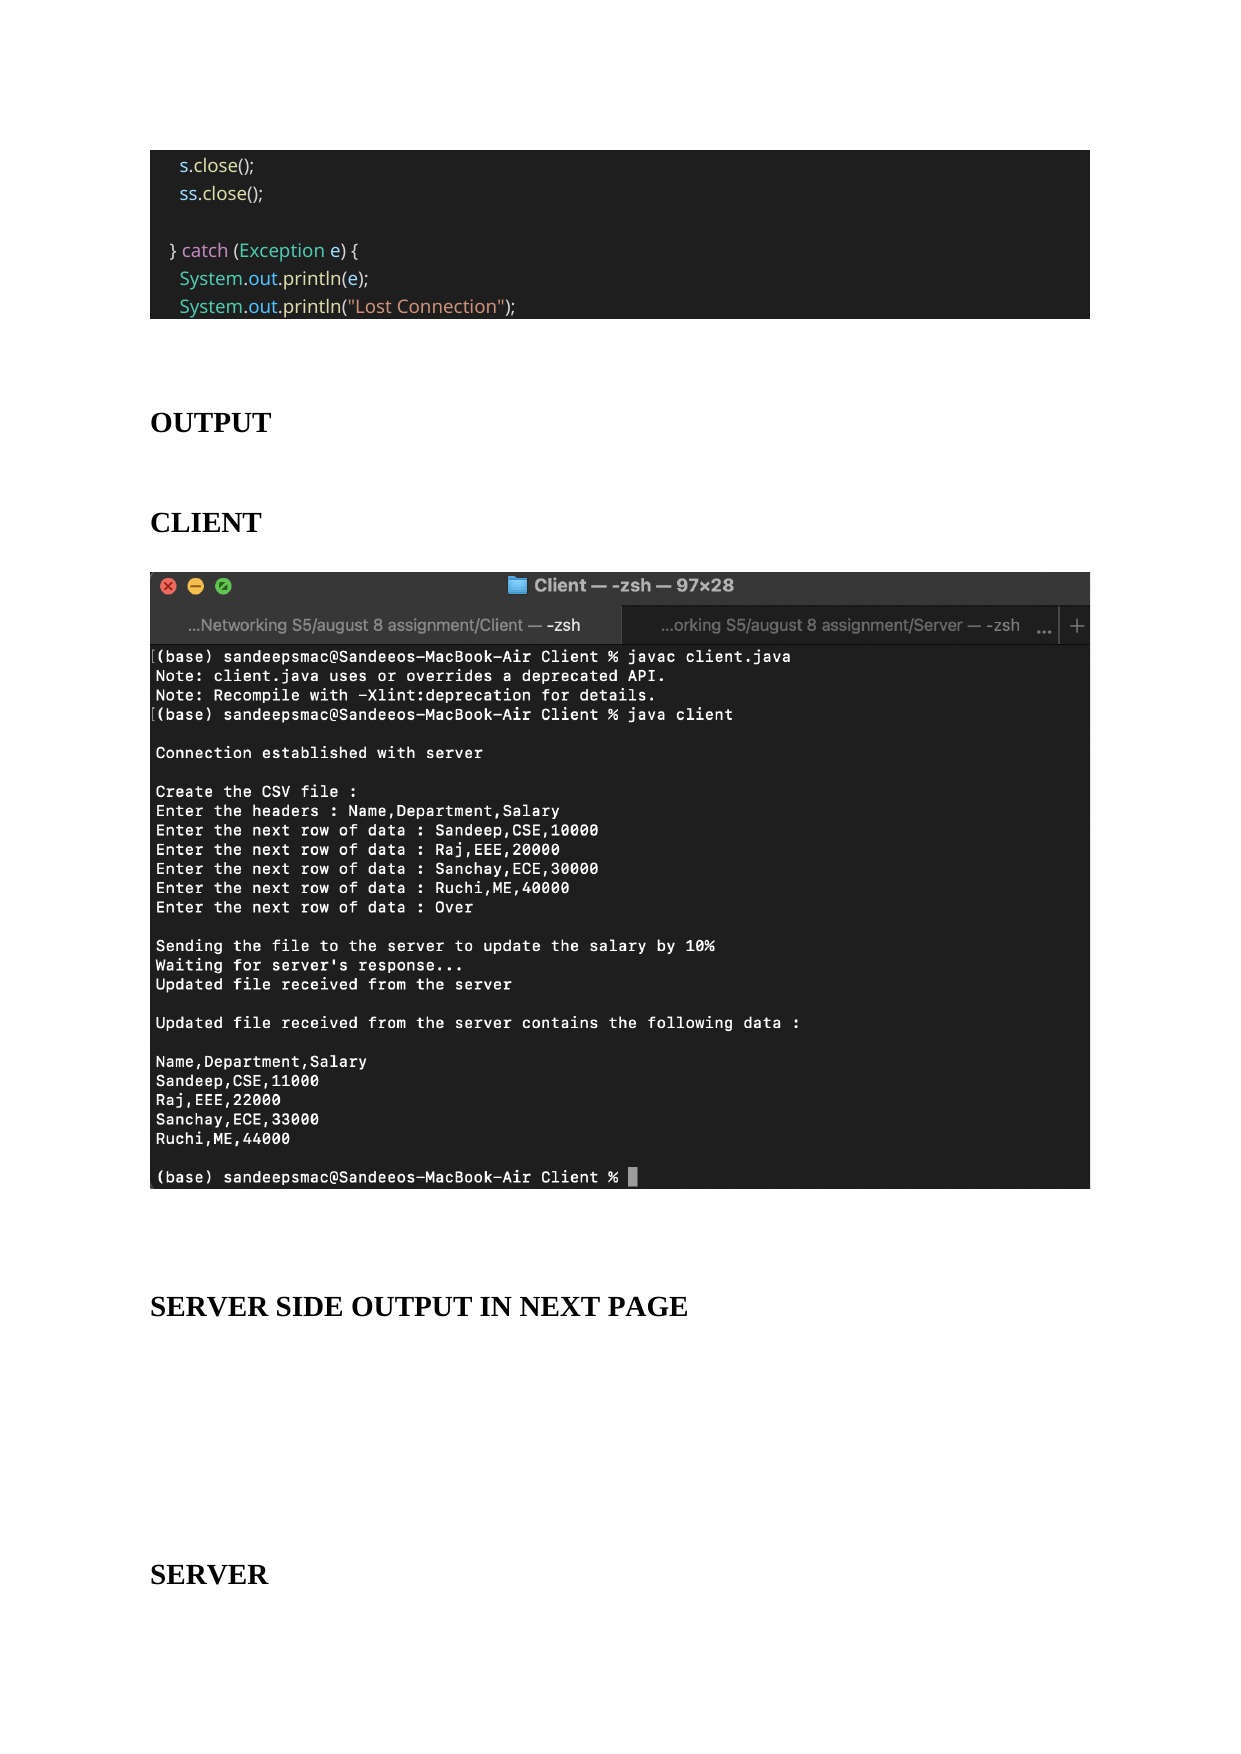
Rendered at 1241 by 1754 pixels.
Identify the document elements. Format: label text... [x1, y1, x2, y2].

text SERVER [150, 1557, 1090, 1591]
text System.out.println("Lost Connection"); [150, 291, 1090, 319]
text SERVER SIDE OUTPUT IN NEXT PAGE [150, 1289, 1090, 1323]
text OUTPUT [150, 405, 1090, 438]
text System.out.println(e); [150, 262, 1090, 291]
text s.close(); [150, 150, 1090, 178]
text } catch (Exception e) { [150, 234, 1090, 262]
text ss.close(); [150, 178, 1090, 206]
picture [150, 572, 1091, 1189]
text CLIENT [150, 506, 1090, 539]
